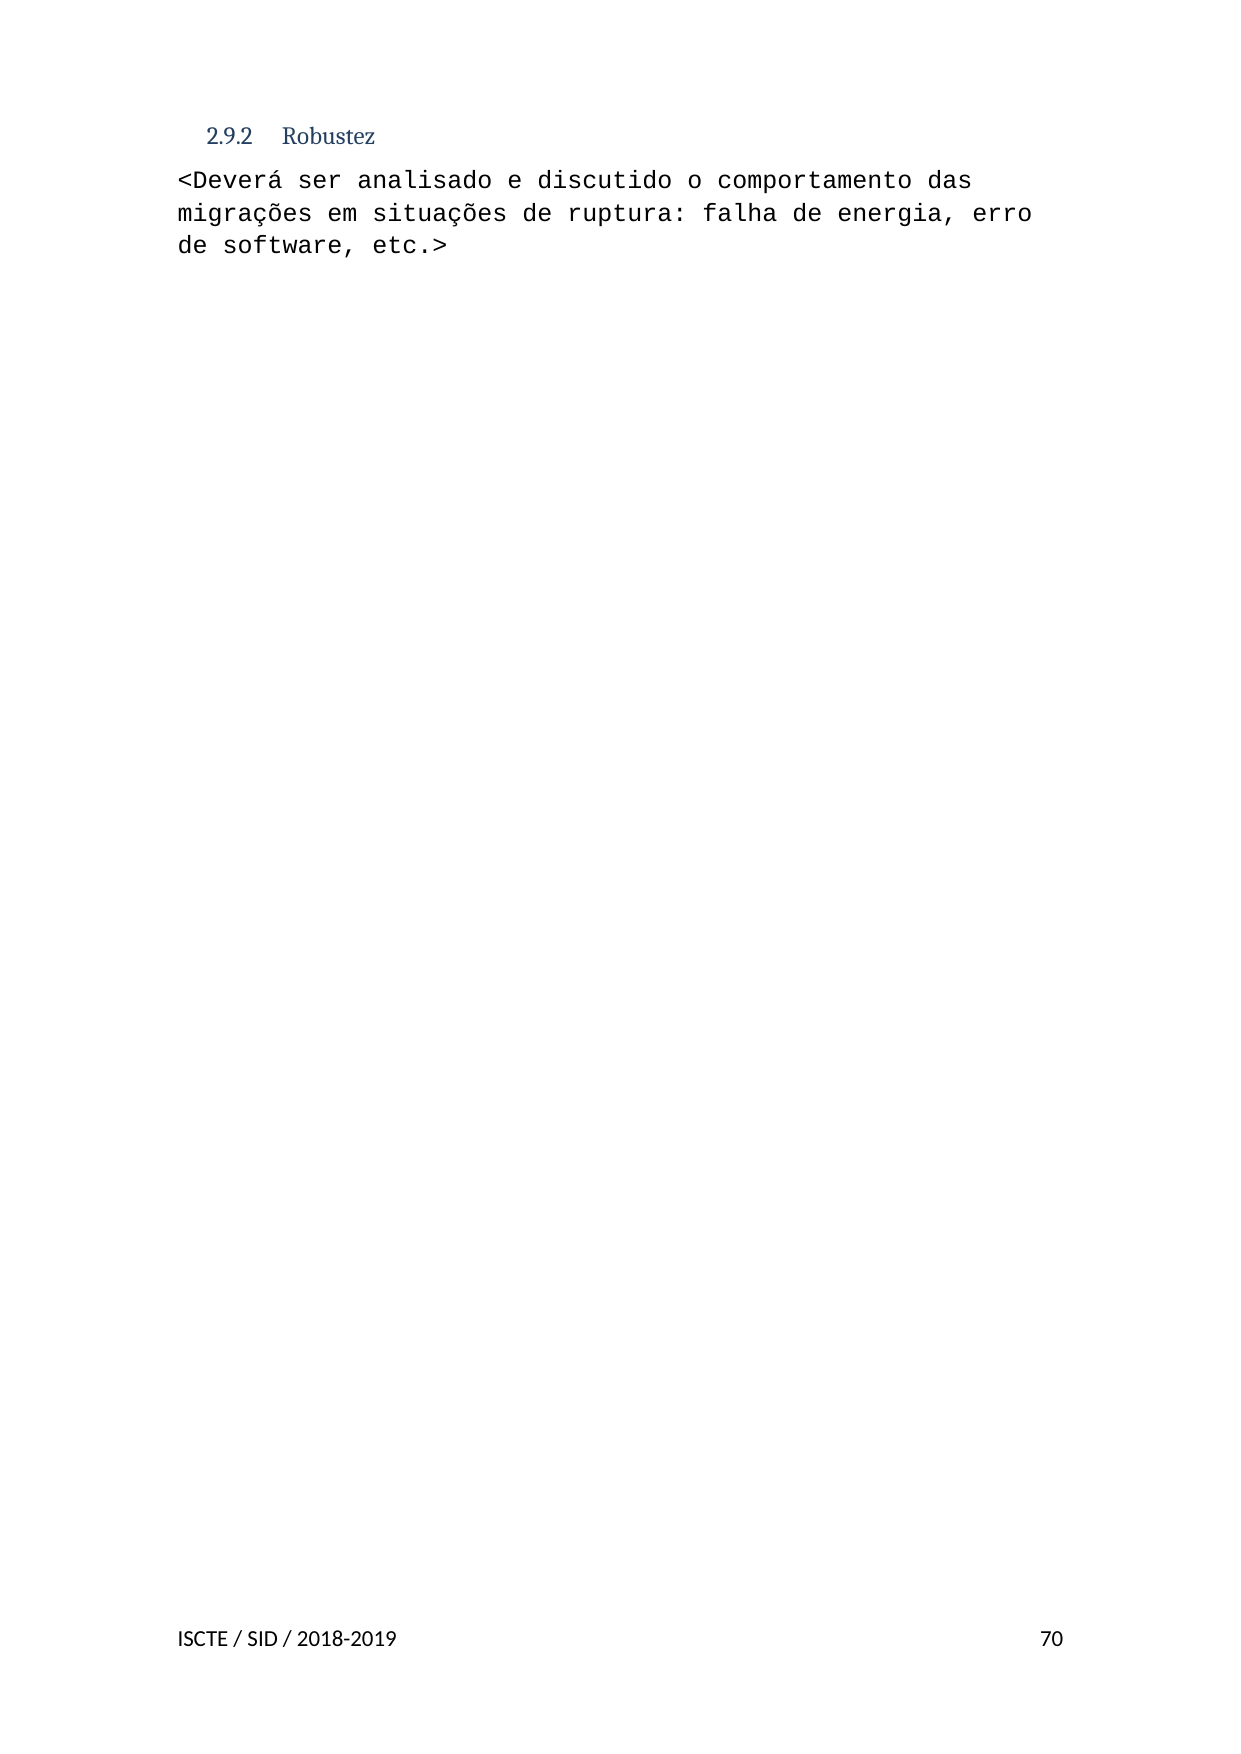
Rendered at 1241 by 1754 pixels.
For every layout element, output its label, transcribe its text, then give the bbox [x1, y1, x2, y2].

subtitle Robustez [207, 122, 1063, 151]
text <Deverá ser analisado e discutido o comportamento das migrações em situações de ruptura: falha de energia, erro de software, etc.> [177, 168, 1063, 261]
